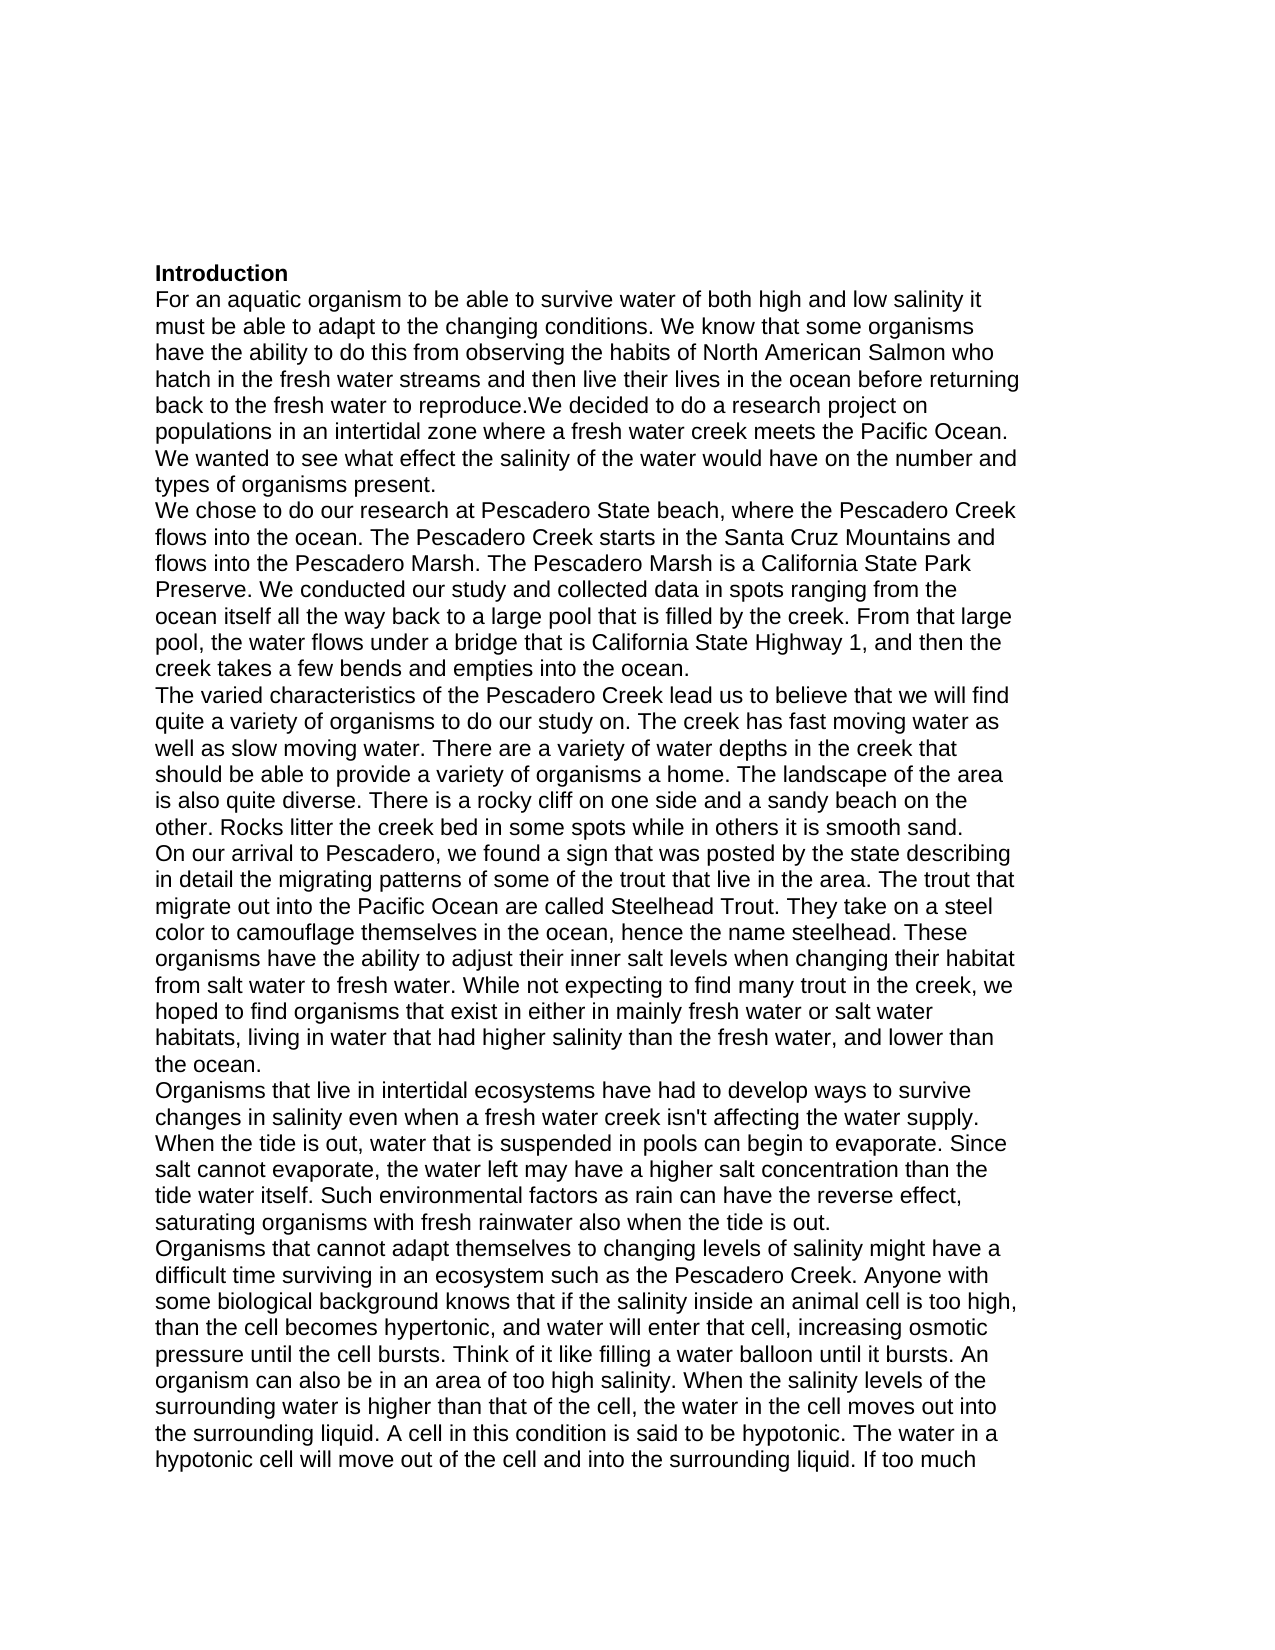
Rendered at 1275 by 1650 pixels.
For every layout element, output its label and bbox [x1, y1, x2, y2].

table_header [150, 176, 1027, 1477]
